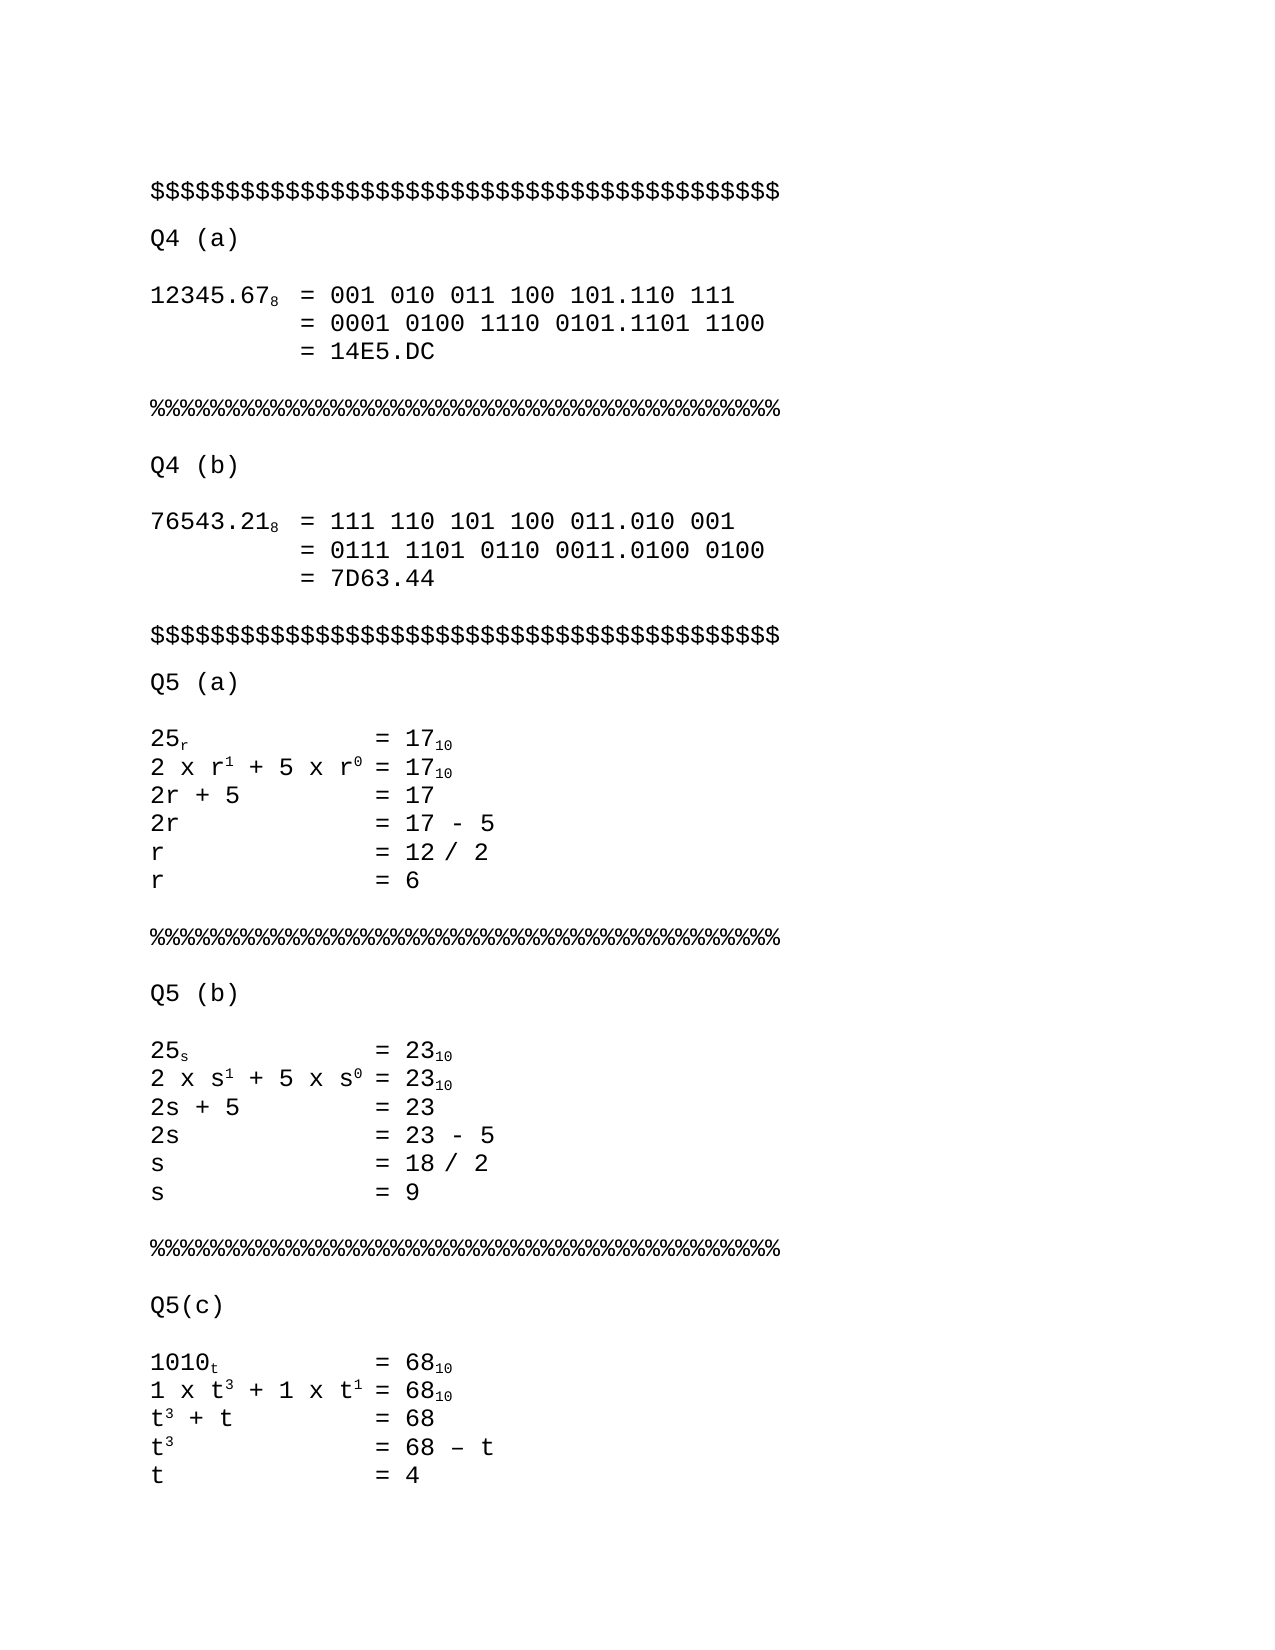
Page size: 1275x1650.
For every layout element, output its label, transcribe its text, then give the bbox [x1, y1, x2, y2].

text Q5 (b) [150, 981, 1125, 1009]
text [150, 396, 1125, 424]
text t3 + t = 68 [150, 1406, 1125, 1434]
text 1 x t3 + 1 x t1 = 6810 [150, 1378, 1125, 1406]
text 2r + 5 = 17 [150, 783, 1125, 811]
text = 14E5.DC [150, 339, 1125, 367]
text 25r = 1710 [150, 726, 1125, 754]
text 2 x r1 + 5 x r0 = 1710 [150, 754, 1125, 783]
text %%%%%%%%%%%%%%%%%%%%%%%%%%%%%%%%%%%%%%%%%% [150, 924, 1125, 953]
text s = 9 [150, 1179, 1125, 1208]
text = 0111 1101 0110 0011.0100 0100 [150, 537, 1125, 566]
text Q4 (a) [150, 226, 1125, 254]
text Q5(c) [150, 1293, 1125, 1321]
text t = 4 [150, 1463, 1125, 1491]
text 2 x s1 + 5 x s0 = 2310 [150, 1066, 1125, 1094]
text t3 = 68 – t [150, 1434, 1125, 1463]
text 1010t = 6810 [150, 1349, 1125, 1378]
text $$$$$$$$$$$$$$$$$$$$$$$$$$$$$$$$$$$$$$$$$$ [150, 178, 1125, 207]
text s = 18 / 2 [150, 1151, 1125, 1179]
text $$$$$$$$$$$$$$$$$$$$$$$$$$$$$$$$$$$$$$$$$$ [150, 622, 1125, 651]
text = 7D63.44 [150, 566, 1125, 594]
text = 0001 0100 1110 0101.1101 1100 [150, 311, 1125, 339]
text 76543.218 = 111 110 101 100 011.010 001 [150, 509, 1125, 537]
text 2r = 17 - 5 [150, 811, 1125, 839]
text 12345.678 = 001 010 011 100 101.110 111 [150, 282, 1125, 311]
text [150, 1236, 1125, 1264]
text r = 6 [150, 868, 1125, 896]
text 25s = 2310 [150, 1038, 1125, 1066]
text r = 12 / 2 [150, 839, 1125, 868]
text Q5 (a) [150, 669, 1125, 698]
text 2s + 5 = 23 [150, 1094, 1125, 1123]
text Q4 (b) [150, 452, 1125, 481]
text 2s = 23 - 5 [150, 1123, 1125, 1151]
